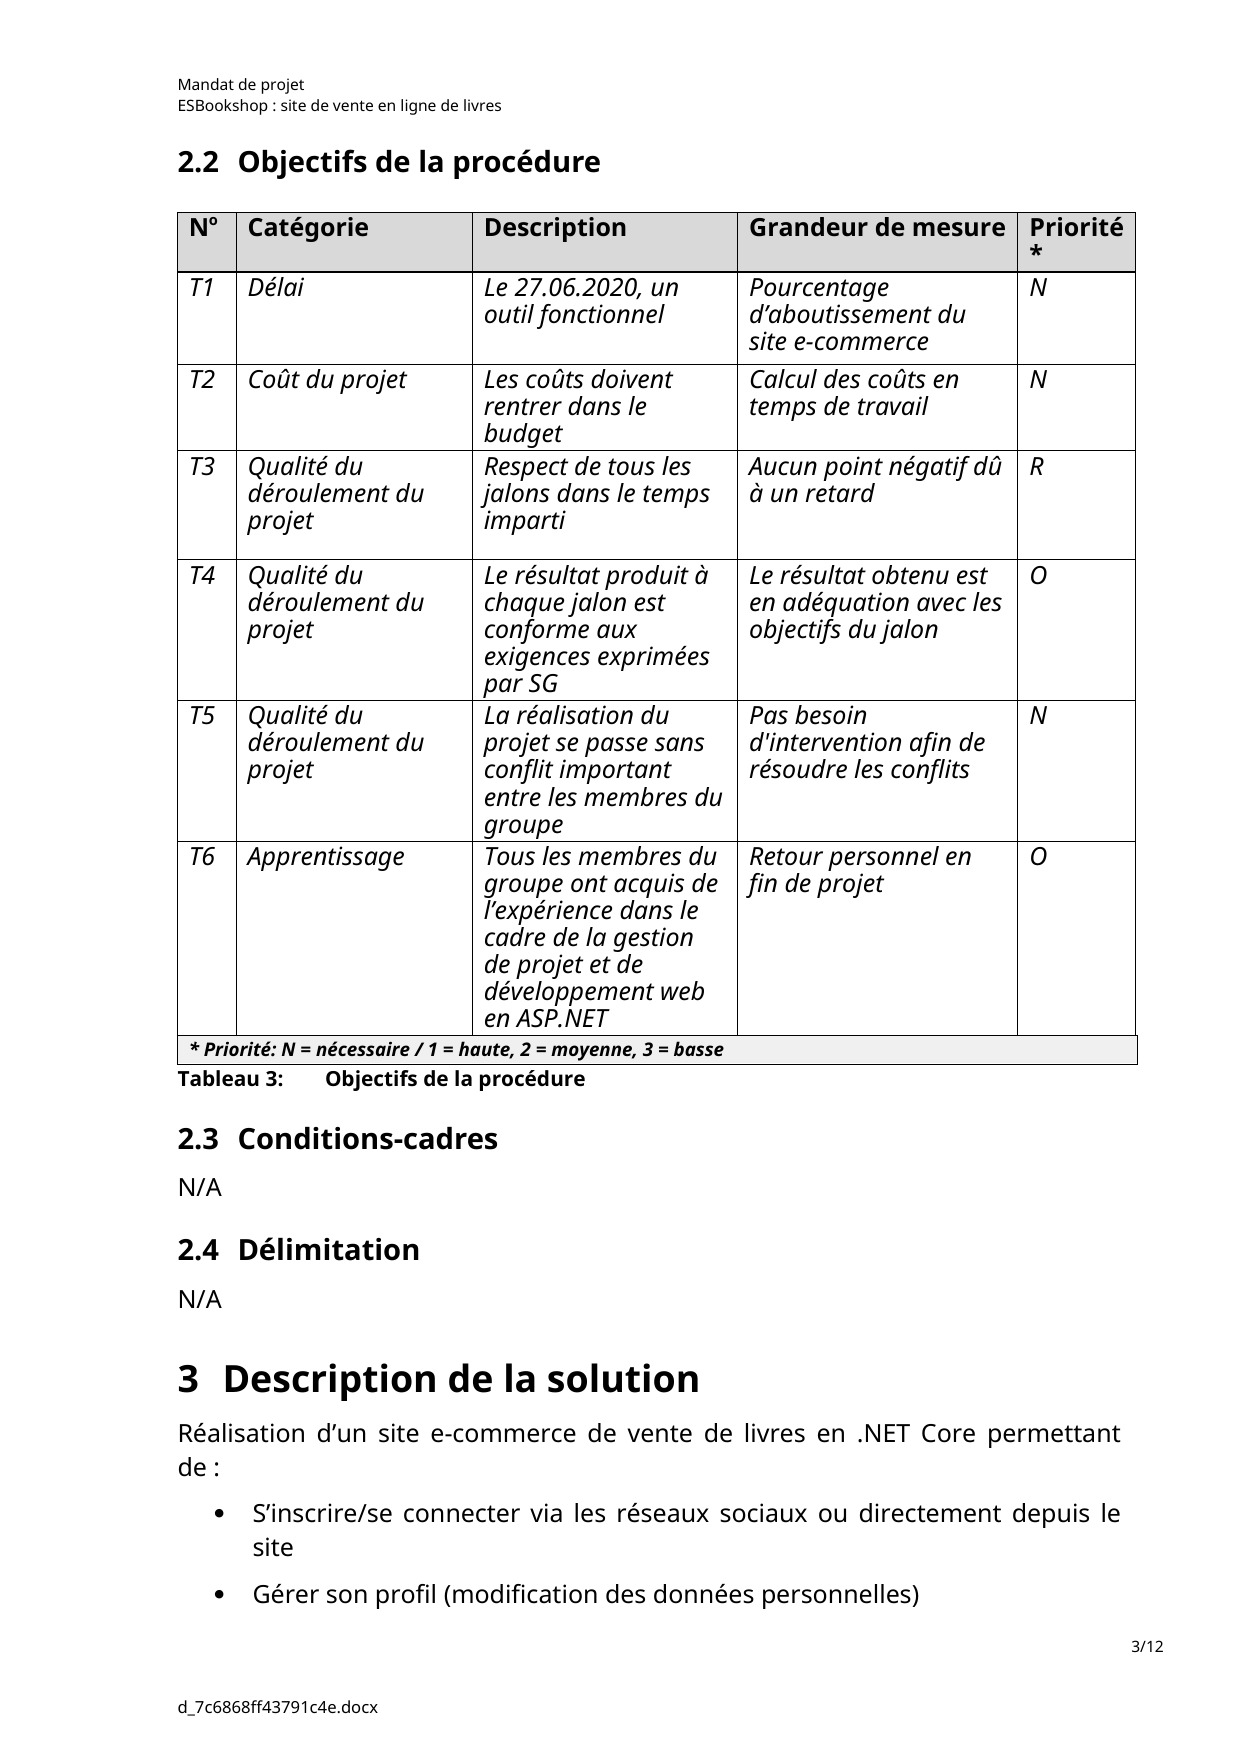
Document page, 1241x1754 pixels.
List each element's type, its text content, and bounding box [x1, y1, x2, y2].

table_cell T4 [178, 560, 236, 700]
table_cell Respect de tous les jalons dans le temps imparti [473, 451, 737, 559]
subtitle Objectifs de la procédure [177, 141, 1122, 181]
table_cell T2 [178, 365, 236, 450]
table_cell Calcul des coûts en temps de travail [738, 365, 1017, 450]
list Gérer son profil (modification des données personnelles) [215, 1577, 1122, 1611]
table_cell T3 [178, 451, 236, 559]
table_cell Le 27.06.2020, un outil fonctionnel [473, 273, 737, 364]
table_cell Pas besoin d'intervention afin de résoudre les conflits [738, 701, 1017, 841]
table_cell O [1018, 842, 1135, 1035]
subtitle Délimitation [177, 1229, 1122, 1269]
table_header Description [473, 213, 737, 271]
table_cell N [1018, 365, 1135, 450]
table_cell Délai [237, 273, 472, 364]
table_header Grandeur de mesure [738, 213, 1017, 271]
table_cell N [1018, 701, 1135, 841]
table_header No [178, 213, 236, 271]
subtitle Description de la solution [177, 1353, 1122, 1403]
table_cell T5 [178, 701, 236, 841]
table_cell Le résultat obtenu est en adéquation avec les objectifs du jalon [738, 560, 1017, 700]
table_cell Qualité du déroulement du projet [237, 701, 472, 841]
table_cell R [1018, 451, 1135, 559]
table_cell La réalisation du projet se passe sans conflit important entre les membres du groupe [473, 701, 737, 841]
table_cell N [1018, 273, 1135, 364]
table_cell * Priorité: N = nécessaire / 1 = haute, 2 = moyenne, 3 = basse [178, 1036, 1137, 1063]
table_cell Qualité du déroulement du projet [237, 560, 472, 700]
table_cell Apprentissage [237, 842, 472, 1035]
table_cell Pourcentage d’aboutissement du site e-commerce [738, 273, 1017, 364]
text Réalisation d’un site e-commerce de vente de livres en .NET Core permettant de : [177, 1415, 1122, 1483]
table_cell O [1018, 560, 1135, 700]
table_cell T1 [178, 273, 236, 364]
table_cell Les coûts doivent rentrer dans le budget [473, 365, 737, 450]
table_cell T6 [178, 842, 236, 1035]
text Tableau 3: Objectifs de la procédure [177, 1065, 1122, 1093]
table_cell Qualité du déroulement du projet [237, 451, 472, 559]
list S’inscrire/se connecter via les réseaux sociaux ou directement depuis le site [215, 1496, 1122, 1564]
table_cell Coût du projet [237, 365, 472, 450]
table_cell Retour personnel en fin de projet [738, 842, 1017, 1035]
table_header Catégorie [237, 213, 472, 271]
table_cell Aucun point négatif dû à un retard [738, 451, 1017, 559]
subtitle Conditions-cadres [177, 1118, 1122, 1158]
table_header Priorité* [1018, 213, 1135, 271]
table_cell Tous les membres du groupe ont acquis de l’expérience dans le cadre de la gestion de projet et de développement web en ASP.NET [473, 842, 737, 1035]
text N/A [177, 1170, 1122, 1204]
text N/A [177, 1281, 1122, 1315]
table_cell Le résultat produit à chaque jalon est conforme aux exigences exprimées par SG [473, 560, 737, 700]
